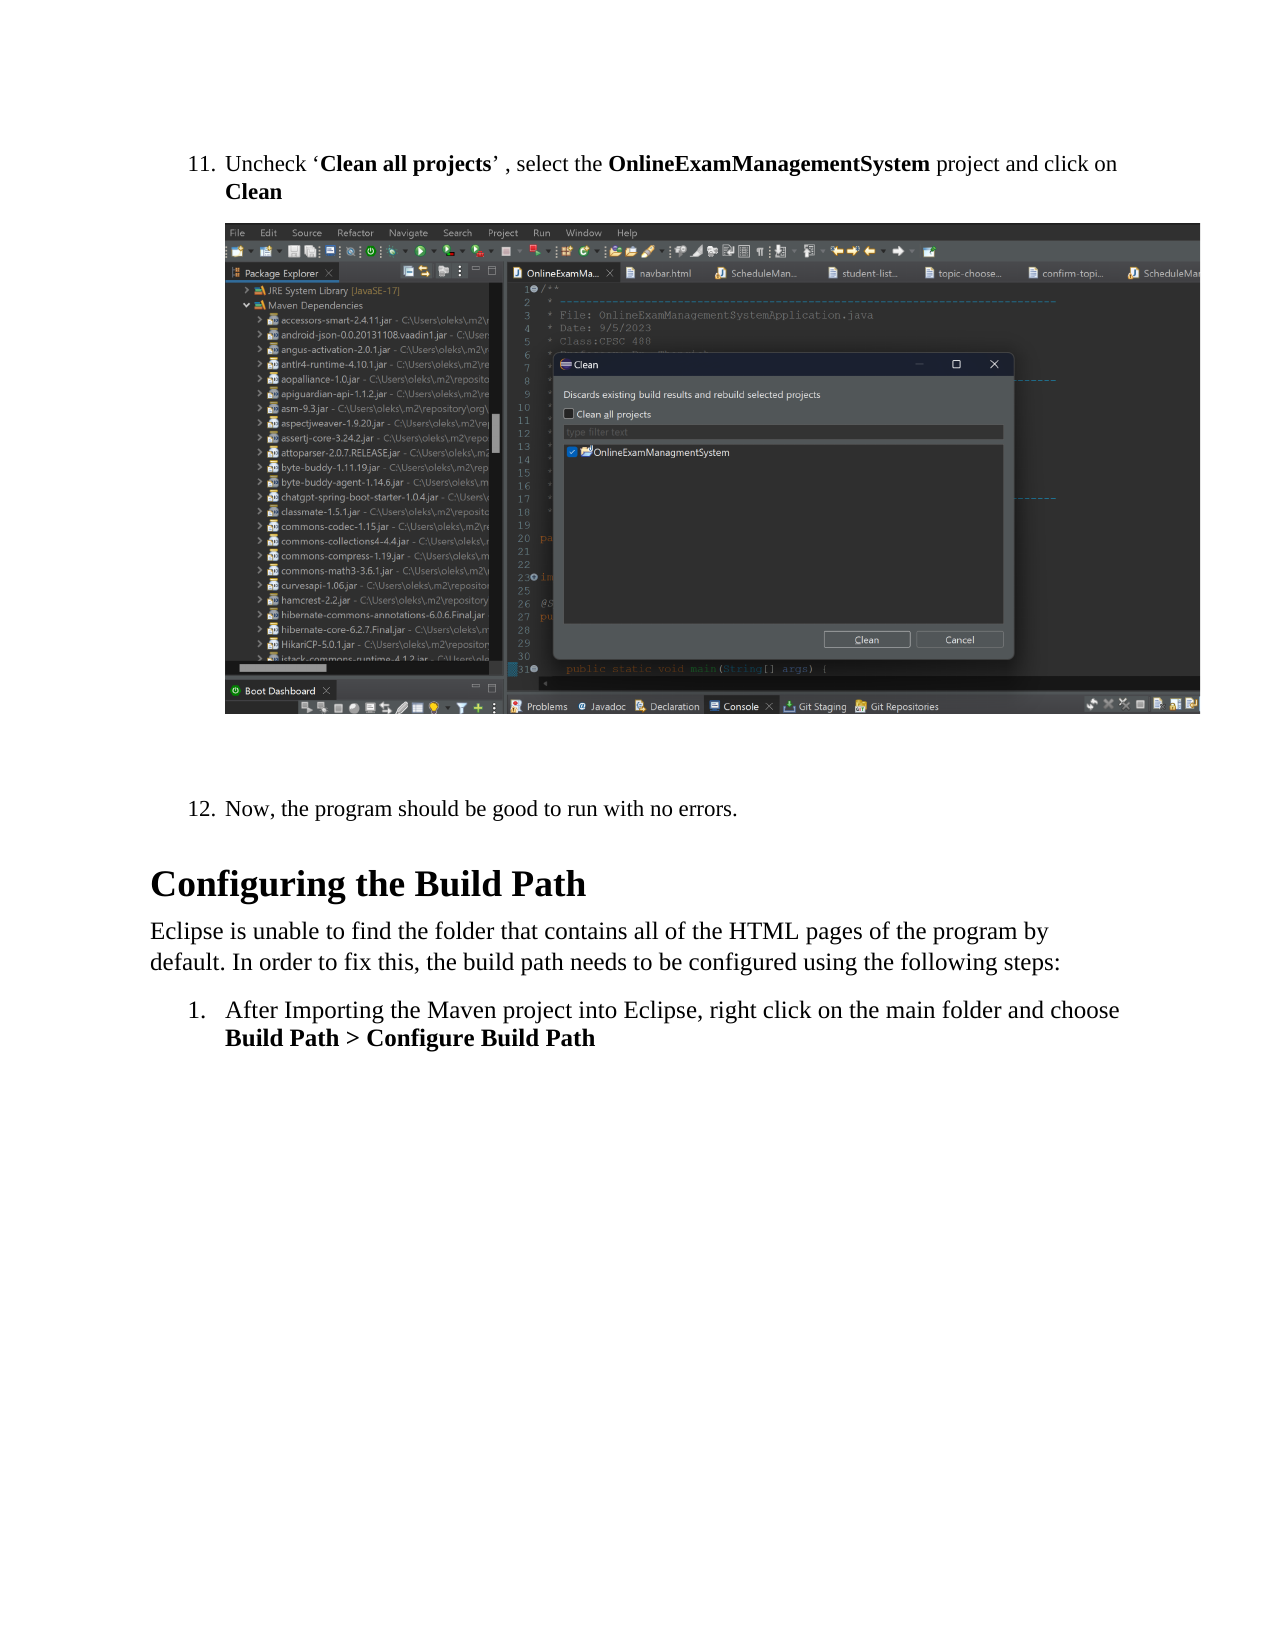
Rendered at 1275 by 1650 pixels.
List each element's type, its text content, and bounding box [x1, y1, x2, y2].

list Now, the program should be good to run with no errors. [187, 795, 1125, 822]
list After Importing the Maven project into Eclipse, right click on the main folder and choose Build Path > Configure Build Path [187, 995, 1125, 1052]
subtitle Configuring the Build Path [150, 861, 1125, 904]
text Eclipse is unable to find the folder that contains all of the HTML pages of the program by default. In order to fix this, the build path needs to be configured using the following steps: [150, 916, 1125, 976]
list Uncheck ‘Clean all projects’ , select the OnlineExamManagementSystem project and click on Clean [187, 150, 1125, 205]
picture [225, 223, 1200, 714]
